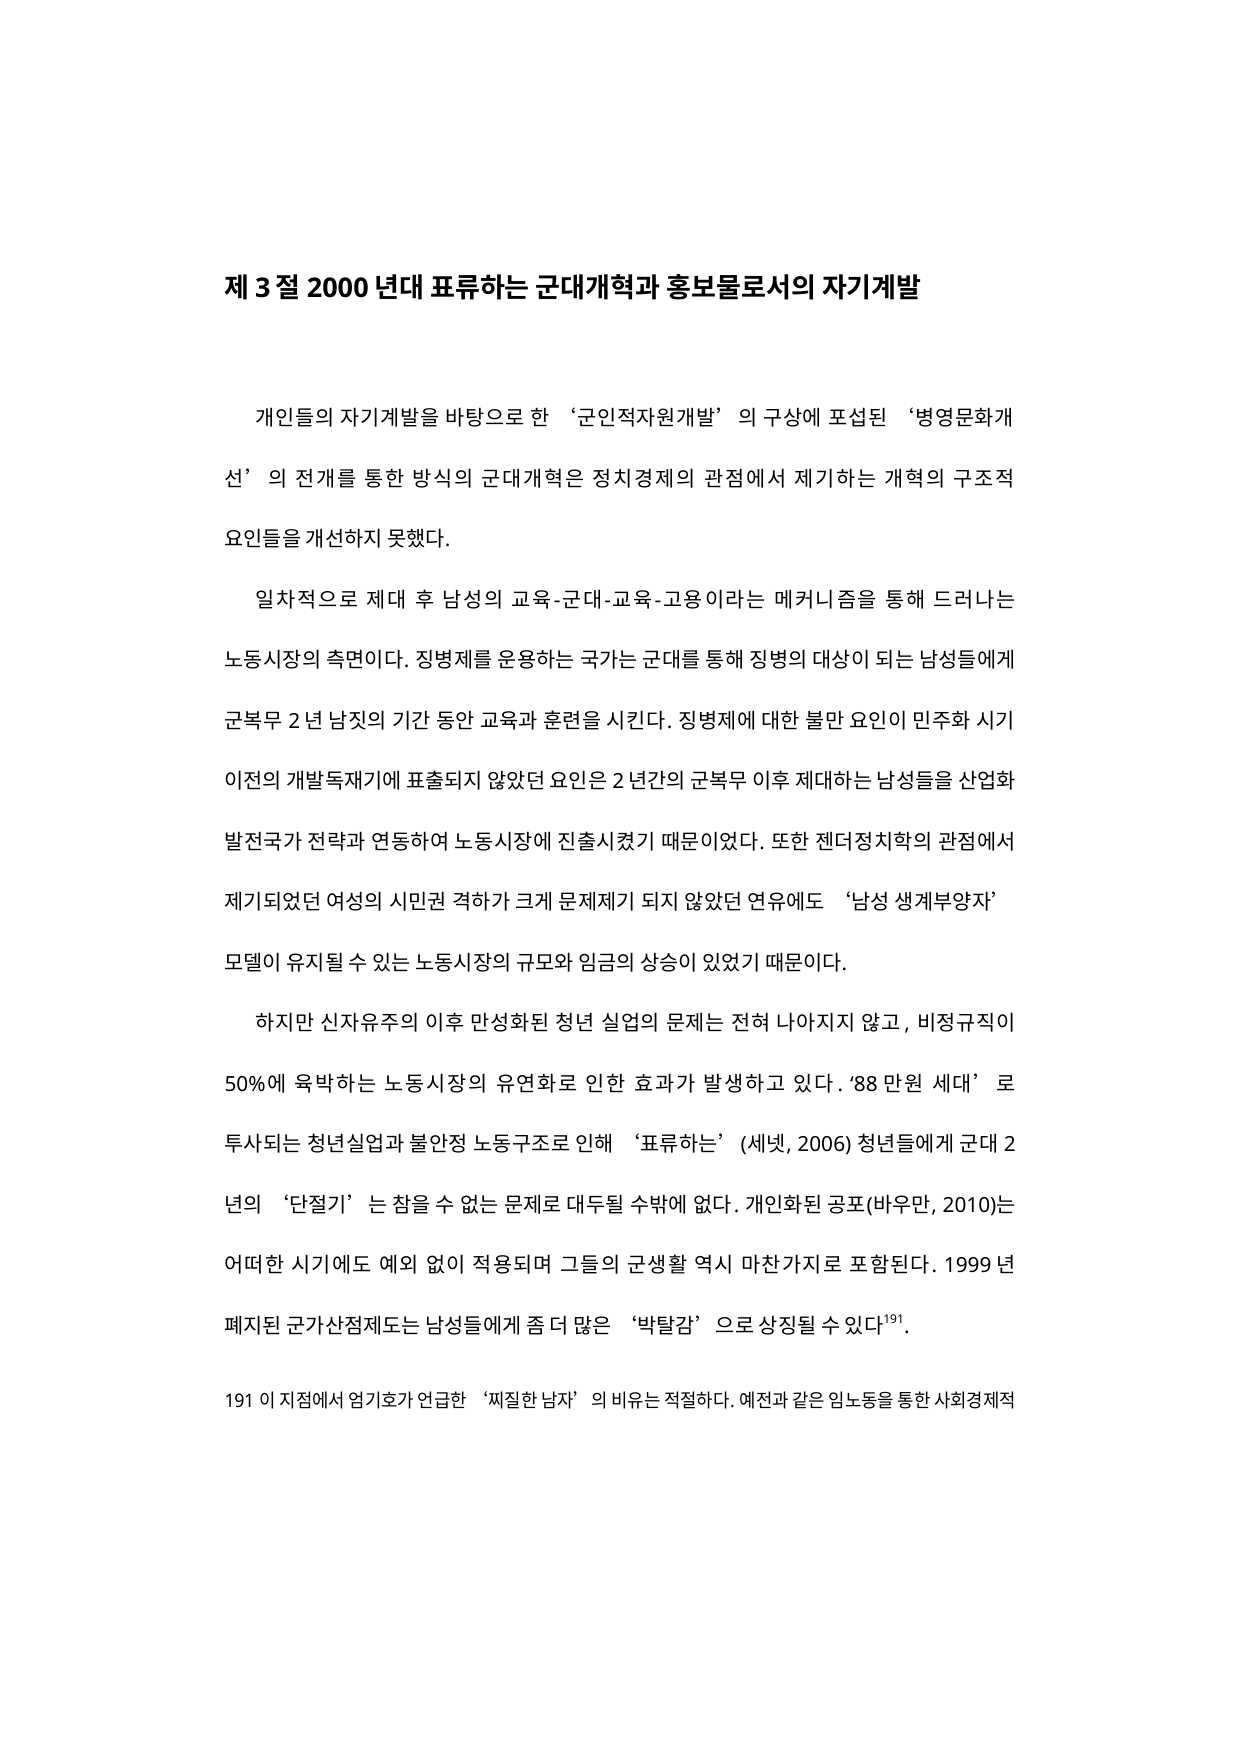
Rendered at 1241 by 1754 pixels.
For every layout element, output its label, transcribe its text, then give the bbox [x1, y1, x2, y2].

text 일차적으로 제대 후 남성의 교육-군대-교육-고용이라는 메커니즘을 통해 드러나는 노동시장의 측면이다. 징병제를 운용하는 국가는 군대를 통해 징병의 대상이 되는 남성들에게 군복무 2년 남짓의 기간 동안 교육과 훈련을 시킨다. 징병제에 대한 불만 요인이 민주화 시기 이전의 개발독재기에 표출되지 않았던 요인은 2년간의 군복무 이후 제대하는 남성들을 산업화 발전국가 전략과 연동하여 노동시장에 진출시켰기 때문이었다. 또한 젠더정치학의 관점에서 제기되었던 여성의 시민권 격하가 크게 문제제기 되지 않았던 연유에도 ‘남성 생계부양자’ 모델이 유지될 수 있는 노동시장의 규모와 임금의 상승이 있었기 때문이다. [224, 583, 1016, 976]
text 제3절 2000년대 표류하는 군대개혁과 홍보물로서의 자기계발 [224, 266, 1016, 305]
text 하지만 신자유주의 이후 만성화된 청년 실업의 문제는 전혀 나아지지 않고, 비정규직이 50%에 육박하는 노동시장의 유연화로 인한 효과가 발생하고 있다. ‘88만원 세대’로 투사되는 청년실업과 불안정 노동구조로 인해 ‘표류하는’(세넷, 2006) 청년들에게 군대 2년의 ‘단절기’는 참을 수 없는 문제로 대두될 수밖에 없다. 개인화된 공포(바우만, 2010)는 어떠한 시기에도 예외 없이 적용되며 그들의 군생활 역시 마찬가지로 포함된다. 1999년 폐지된 군가산점제도는 남성들에게 좀 더 많은 ‘박탈감’으로 상징될 수 있다. [224, 1006, 1016, 1339]
text 개인들의 자기계발을 바탕으로 한 ‘군인적자원개발’의 구상에 포섭된 ‘병영문화개선’의 전개를 통한 방식의 군대개혁은 정치경제의 관점에서 제기하는 개혁의 구조적 요인들을 개선하지 못했다. [224, 401, 1016, 552]
